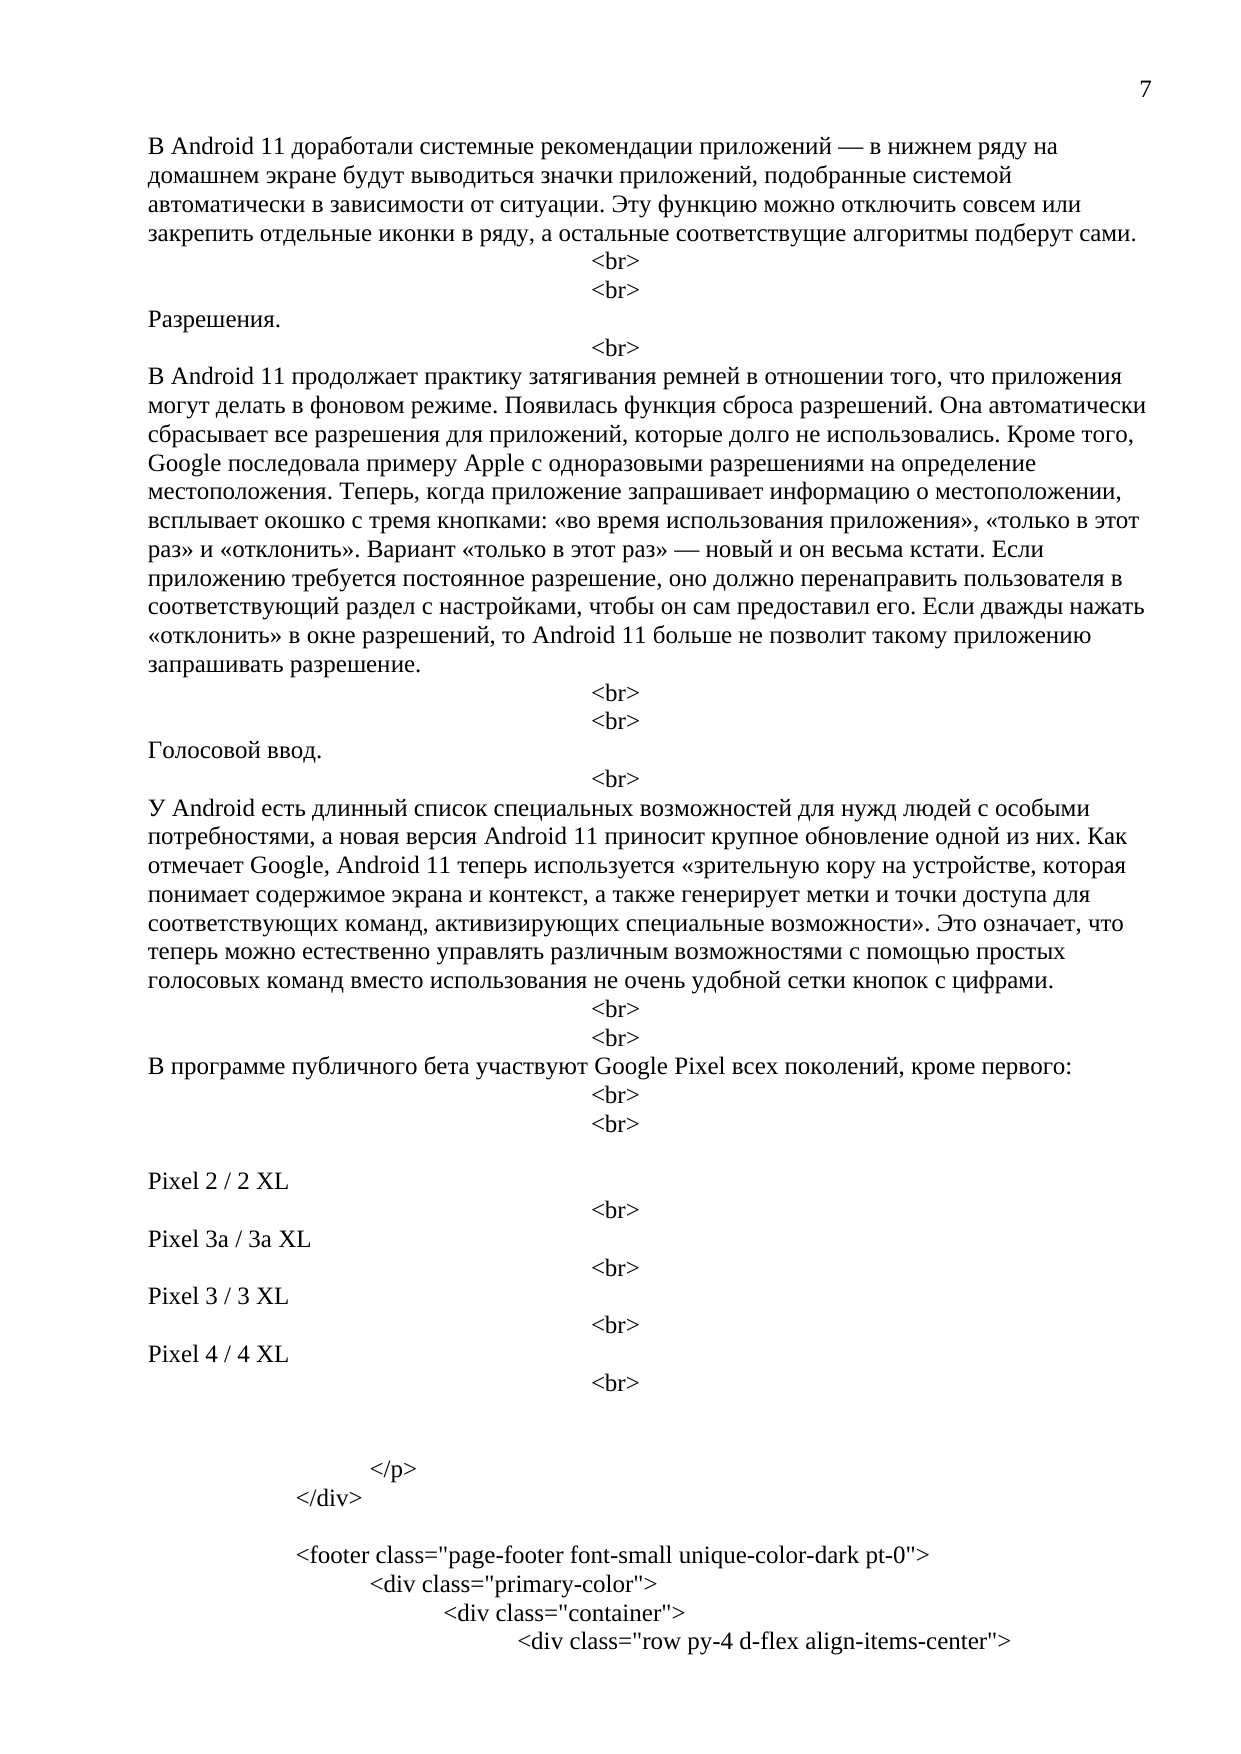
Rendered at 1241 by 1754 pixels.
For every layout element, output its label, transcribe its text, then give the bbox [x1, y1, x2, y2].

text <div class="container"> [148, 1598, 1152, 1626]
text Pixel 2 / 2 XL [148, 1166, 1152, 1195]
text <br> [148, 1109, 1152, 1138]
text <br> [148, 1080, 1152, 1109]
text Голосовой ввод. [148, 735, 1152, 764]
text <br> [148, 1368, 1152, 1396]
text Pixel 3a / 3a XL [148, 1224, 1152, 1253]
text <br> [148, 275, 1152, 304]
text </div> [148, 1483, 1152, 1511]
text <div class="row py-4 d-flex align-items-center"> [148, 1626, 1152, 1655]
text <br> [148, 678, 1152, 706]
text Pixel 4 / 4 XL [148, 1339, 1152, 1368]
text В программе публичного бета участвуют Google Pixel всех поколений, кроме первого: [148, 1051, 1152, 1080]
text <div class="primary-color"> [148, 1569, 1152, 1598]
text В Android 11 доработали системные рекомендации приложений — в нижнем ряду на домашнем экране будут выводиться значки приложений, подобранные системой автоматически в зависимости от ситуации. Эту функцию можно отключить совсем или закрепить отдельные иконки в ряду, а остальные соответствущие алгоритмы подберут сами. [148, 131, 1152, 246]
text Разрешения. [148, 304, 1152, 333]
text <br> [148, 994, 1152, 1023]
text У Android есть длинный список специальных возможностей для нужд людей с особыми потребностями, а новая версия Android 11 приносит крупное обновление одной из них. Как отмечает Google, Android 11 теперь используется «зрительную кору на устройстве, которая понимает содержимое экрана и контекст, а также генерирует метки и точки доступа для соответствующих команд, активизирующих специальные возможности». Это означает, что теперь можно естественно управлять различным возможностями с помощью простых голосовых команд вместо использования не очень удобной сетки кнопок с цифрами. [148, 793, 1152, 994]
text <footer class="page-footer font-small unique-color-dark pt-0"> [148, 1540, 1152, 1569]
text <br> [148, 1023, 1152, 1051]
text <br> [148, 333, 1152, 361]
text Pixel 3 / 3 XL [148, 1281, 1152, 1310]
text <br> [148, 764, 1152, 793]
text <br> [148, 1310, 1152, 1339]
text <br> [148, 246, 1152, 275]
text <br> [148, 706, 1152, 735]
text <br> [148, 1253, 1152, 1281]
text В Android 11 продолжает практику затягивания ремней в отношении того, что приложения могут делать в фоновом режиме. Появилась функция сброса разрешений. Она автоматически сбрасывает все разрешения для приложений, которые долго не использовались. Кроме того, Google последовала примеру Apple с одноразовыми разрешениями на определение местоположения. Теперь, когда приложение запрашивает информацию о местоположении, всплывает окошко с тремя кнопками: «во время использования приложения», «только в этот раз» и «отклонить». Вариант «только в этот раз» — новый и он весьма кстати. Если приложению требуется постоянное разрешение, оно должно перенаправить пользователя в соответствующий раздел с настройками, чтобы он сам предоставил его. Если дважды нажать «отклонить» в окне разрешений, то Android 11 больше не позволит такому приложению запрашивать разрешение. [148, 361, 1152, 678]
text </p> [148, 1454, 1152, 1483]
text <br> [148, 1195, 1152, 1224]
